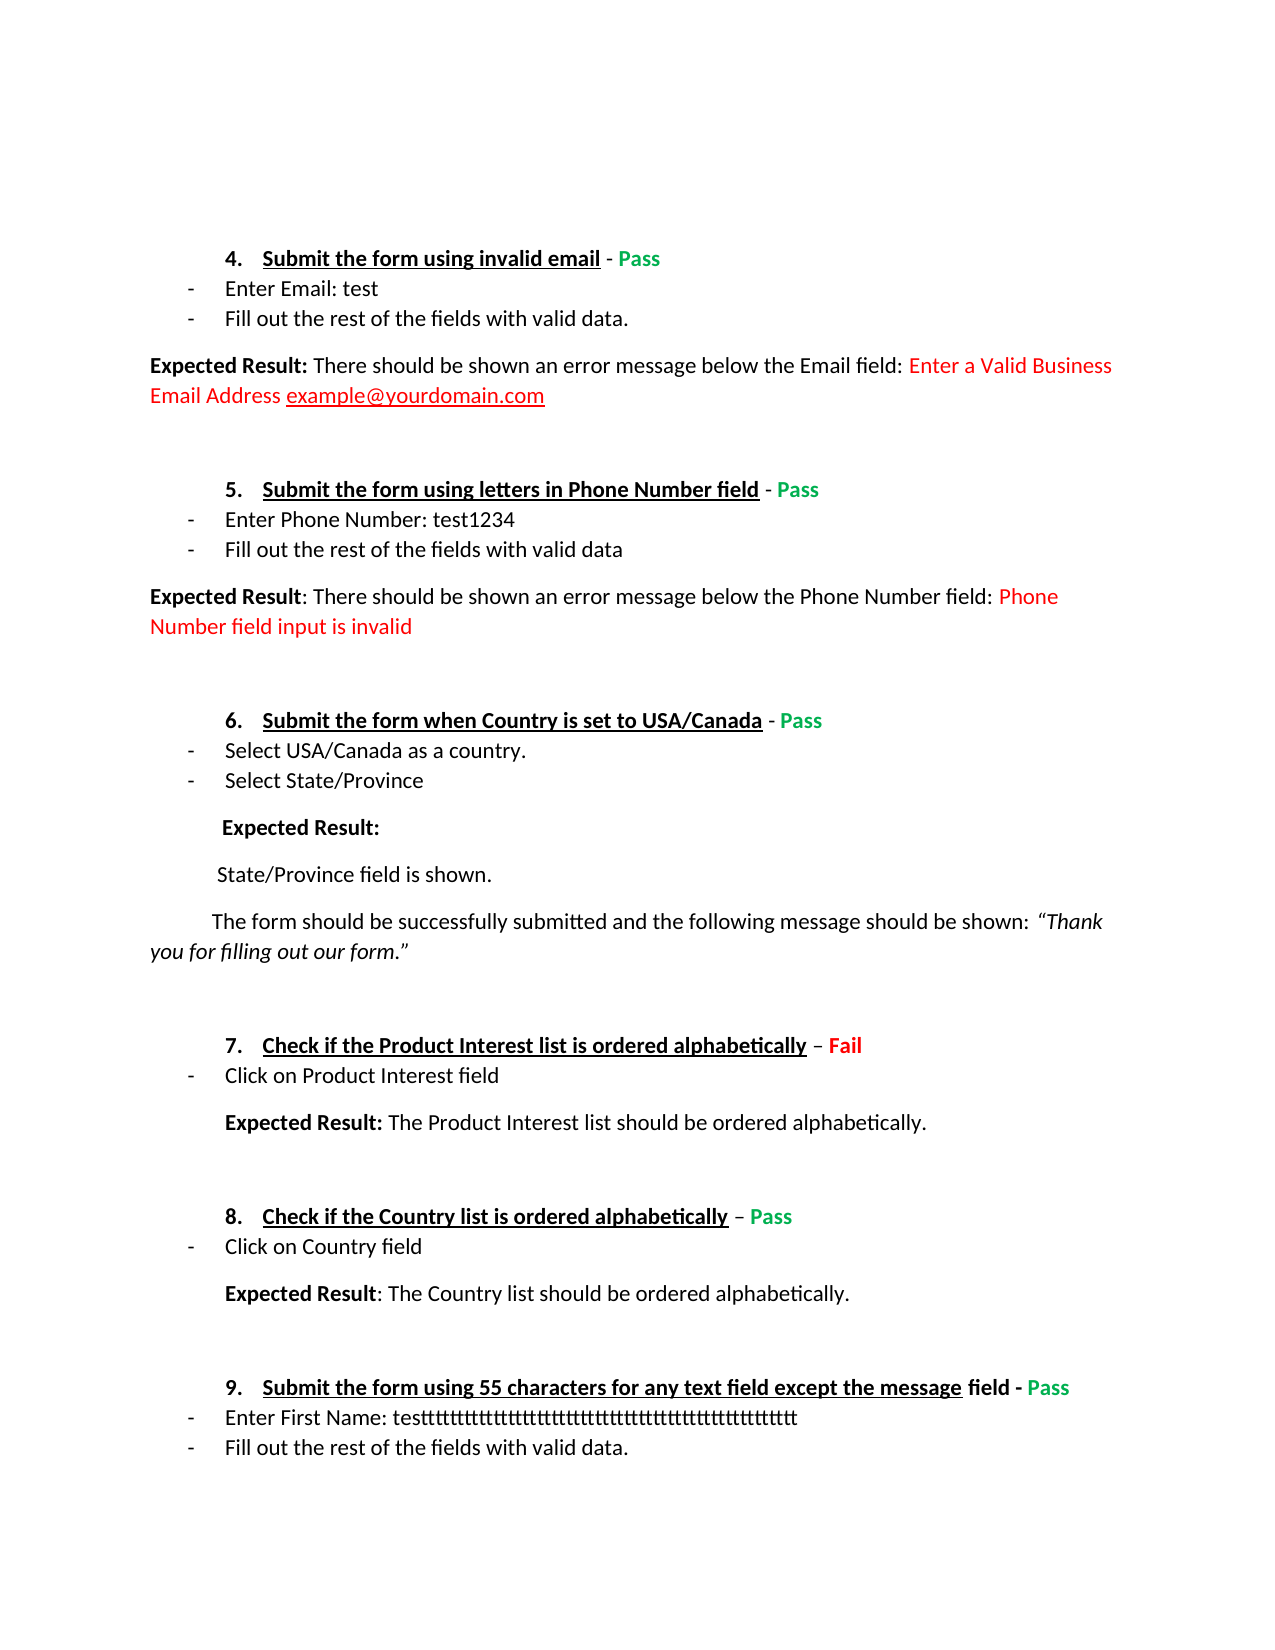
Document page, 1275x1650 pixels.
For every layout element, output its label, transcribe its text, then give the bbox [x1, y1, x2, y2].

text The form should be successfully submitted and the following message should be shown: “Thank you for filling out our form.” [150, 907, 1125, 966]
list Submit the form using letters in Phone Number field - Pass [225, 475, 1125, 503]
list Submit the form using 55 characters for any text field except the message field - Pass [225, 1373, 1125, 1401]
list Select State/Province [187, 767, 1125, 795]
list Enter Phone Number: test1234 [187, 505, 1125, 533]
list Enter Email: test [187, 274, 1125, 302]
text Expected Result: There should be shown an error message below the Phone Number field: Phone Number field input is invalid [150, 582, 1125, 641]
list Select USA/Canada as a country. [187, 736, 1125, 764]
text Expected Result: There should be shown an error message below the Email field: Enter a Valid Business Email Address example@yourdomain.com [150, 351, 1125, 409]
text Expected Result: [150, 813, 1125, 842]
text State/Province field is shown. [150, 860, 1125, 888]
text Expected Result: The Country list should be ordered alphabetically. [225, 1279, 1125, 1307]
list Check if the Product Interest list is ordered alphabetically – Fail [225, 1031, 1125, 1059]
list Click on Country field [187, 1232, 1125, 1260]
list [187, 304, 1125, 332]
list Submit the form using invalid email - Pass [225, 244, 1125, 272]
list Check if the Country list is ordered alphabetically – Pass [225, 1202, 1125, 1230]
list Fill out the rest of the fields with valid data [187, 535, 1125, 563]
list Click on Product Interest field [187, 1061, 1125, 1089]
list Enter First Name: testttttttttttttttttttttttttttttttttttttttttttttttttttt [187, 1403, 1125, 1431]
list Fill out the rest of the fields with valid data. [187, 1433, 1125, 1461]
text Expected Result: The Product Interest list should be ordered alphabetically. [225, 1108, 1125, 1136]
list Submit the form when Country is set to USA/Canada - Pass [225, 706, 1125, 734]
